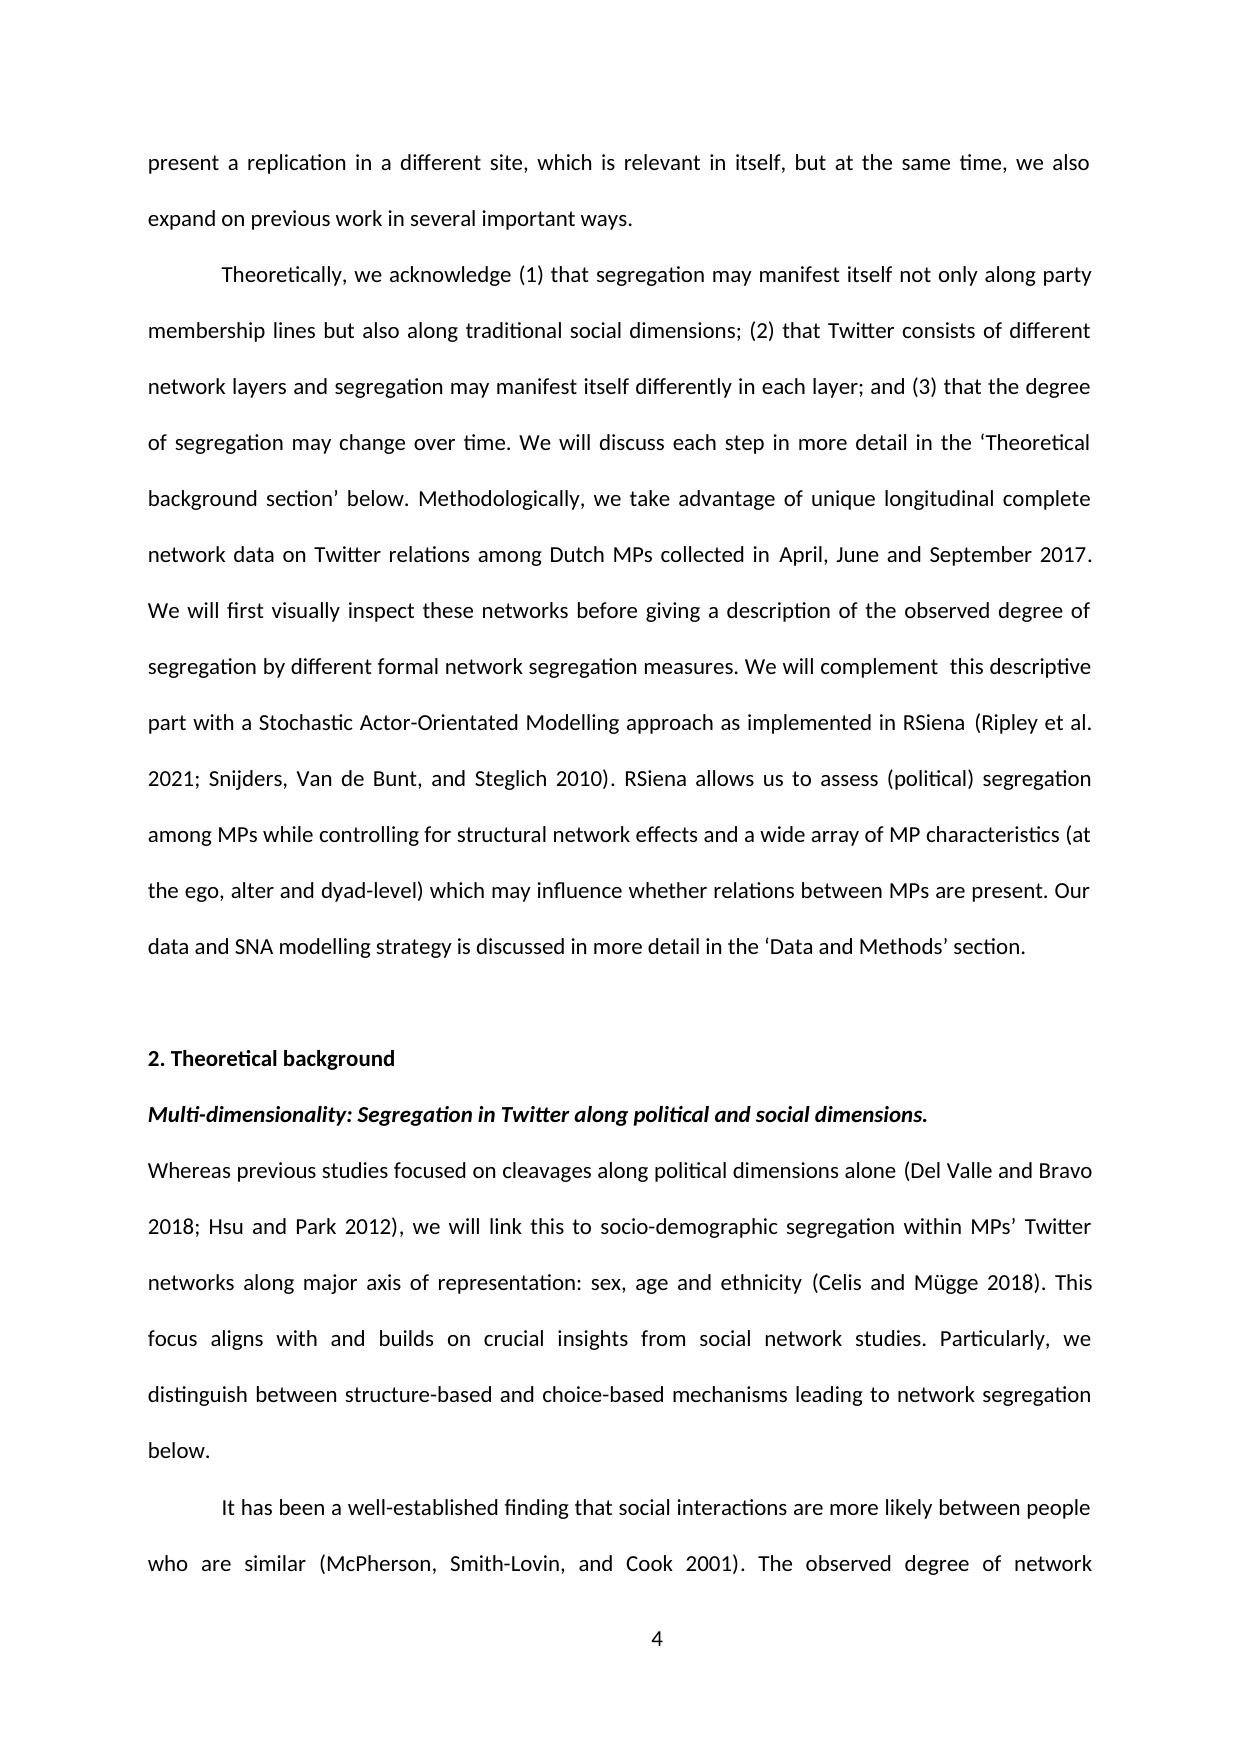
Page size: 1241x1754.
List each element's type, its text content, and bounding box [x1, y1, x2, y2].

text 2. Theoretical background [148, 1044, 1093, 1072]
text Theoretically, we acknowledge (1) that segregation may manifest itself not only along party membership lines but also along traditional social dimensions; (2) that Twitter consists of different network layers and segregation may manifest itself differently in each layer; and (3) that the degree of segregation may change over time. We will discuss each step in more detail in the ‘Theoretical background section’ below. Methodologically, we take advantage of unique longitudinal complete network data on Twitter relations among Dutch MPs collected in April, June and September 2017. We will first visually inspect these networks before giving a description of the observed degree of segregation by different formal network segregation measures. We will complement this descriptive part with a Stochastic Actor-Orientated Modelling approach as implemented in RSiena (Ripley et al. 2021; Snijders, Van de Bunt, and Steglich 2010). RSiena allows us to assess (political) segregation among MPs while controlling for structural network effects and a wide array of MP characteristics (at the ego, alter and dyad-level) which may influence whether relations between MPs are present. Our data and SNA modelling strategy is discussed in more detail in the ‘Data and Methods’ section. [148, 260, 1093, 960]
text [148, 148, 1093, 232]
text Whereas previous studies focused on cleavages along political dimensions alone (Del Valle and Bravo 2018; Hsu and Park 2012), we will link this to socio-demographic segregation within MPs’ Twitter networks along major axis of representation: sex, age and ethnicity (Celis and Mügge 2018). This focus aligns with and builds on crucial insights from social network studies. Particularly, we distinguish between structure-based and choice-based mechanisms leading to network segregation below. [148, 1156, 1093, 1464]
text Multi-dimensionality: Segregation in Twitter along political and social dimensions. [148, 1100, 1093, 1128]
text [148, 1493, 1093, 1577]
